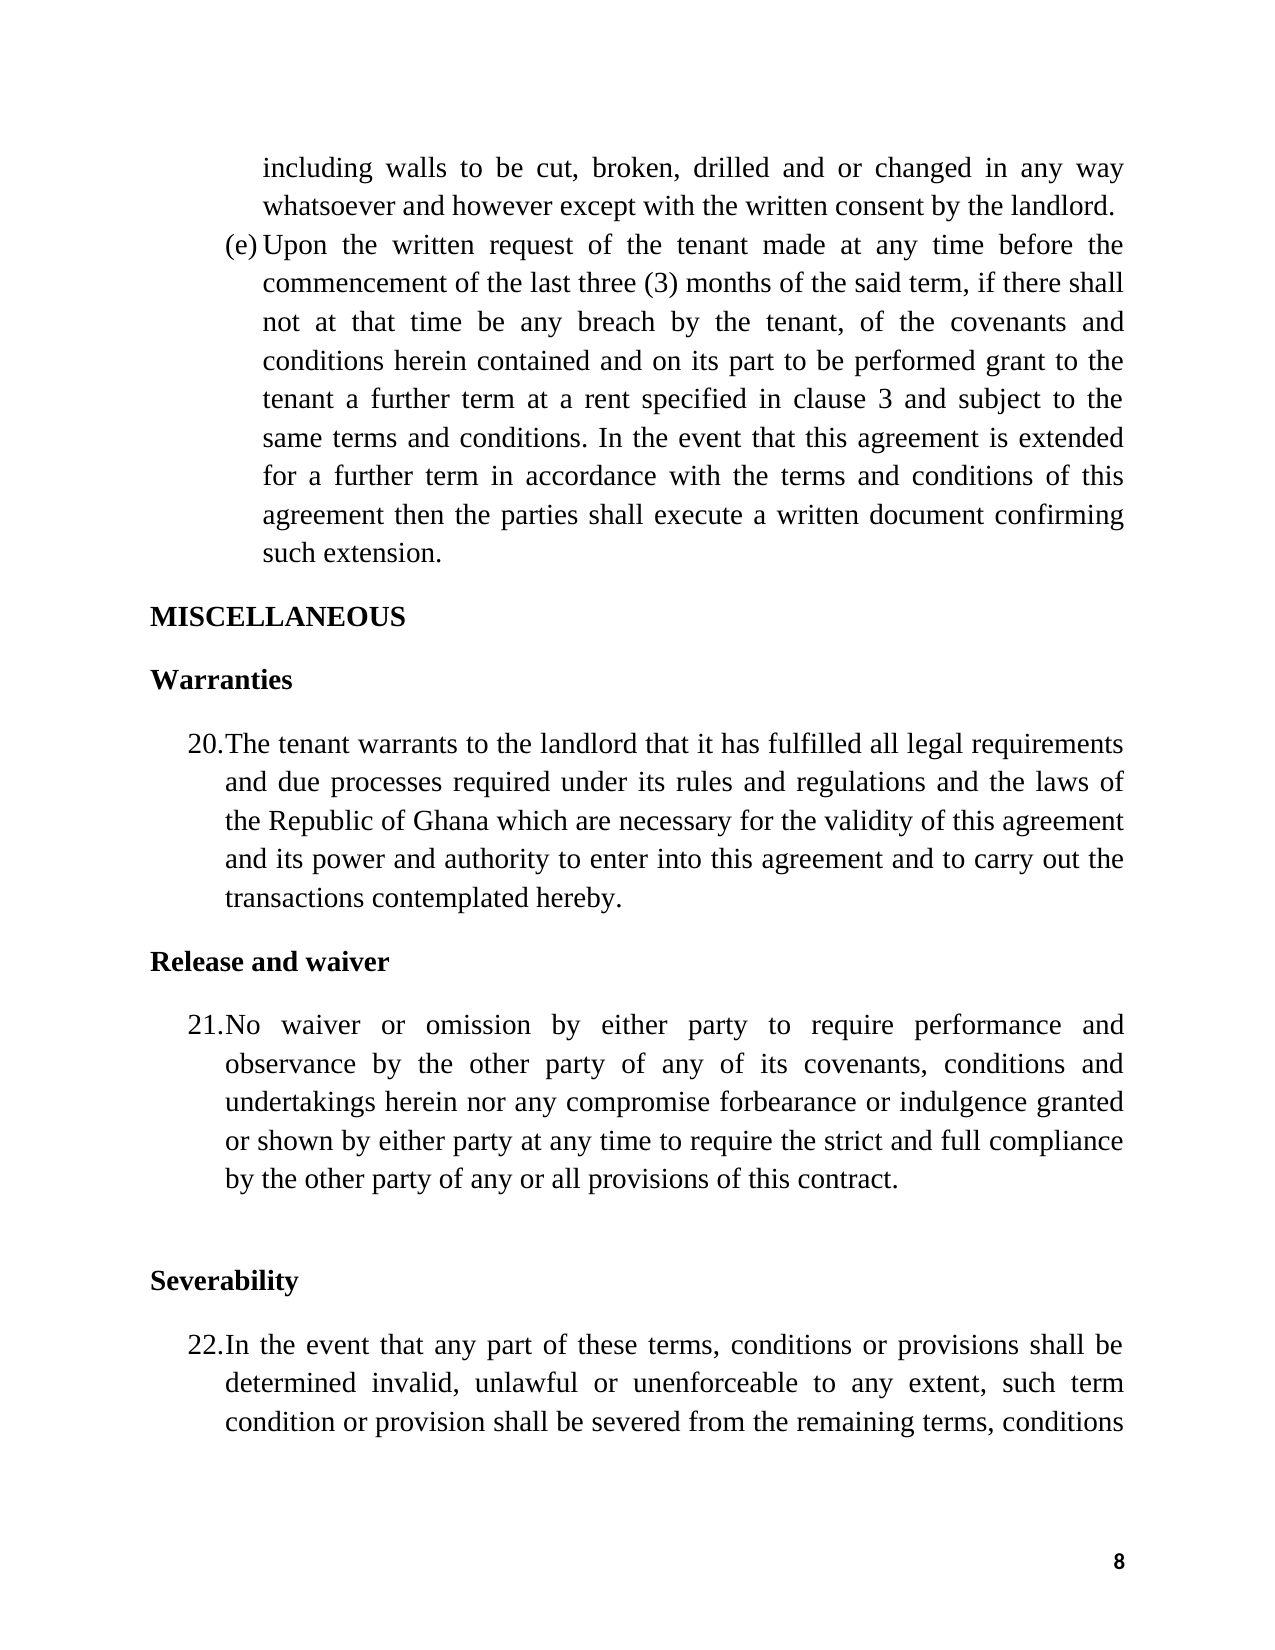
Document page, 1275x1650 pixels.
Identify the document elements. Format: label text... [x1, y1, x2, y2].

text MISCELLANEOUS [150, 599, 1125, 632]
list The tenant warrants to the landlord that it has fulfilled all legal requirements and due processes required under its rules and regulations and the laws of the Republic of Ghana which are necessary for the validity of this agreement and its power and authority to enter into this agreement and to carry out the transactions contemplated hereby. [187, 726, 1125, 914]
list No waiver or omission by either party to require performance and observance by the other party of any of its covenants, conditions and undertakings herein nor any compromise forbearance or indulgence granted or shown by either party at any time to require the strict and full compliance by the other party of any or all provisions of this contract. [187, 1007, 1125, 1195]
text Warranties [150, 662, 1125, 696]
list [225, 150, 1125, 222]
text Severability [150, 1263, 1125, 1297]
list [187, 1327, 1125, 1438]
text Release and waiver [150, 944, 1125, 977]
list Upon the written request of the tenant made at any time before the commencement of the last three (3) months of the said term, if there shall not at that time be any breach by the tenant, of the covenants and conditions herein contained and on its part to be performed grant to the tenant a further term at a rent specified in clause 3 and subject to the same terms and conditions. In the event that this agreement is extended for a further term in accordance with the terms and conditions of this agreement then the parties shall execute a written document confirming such extension. [225, 227, 1125, 569]
